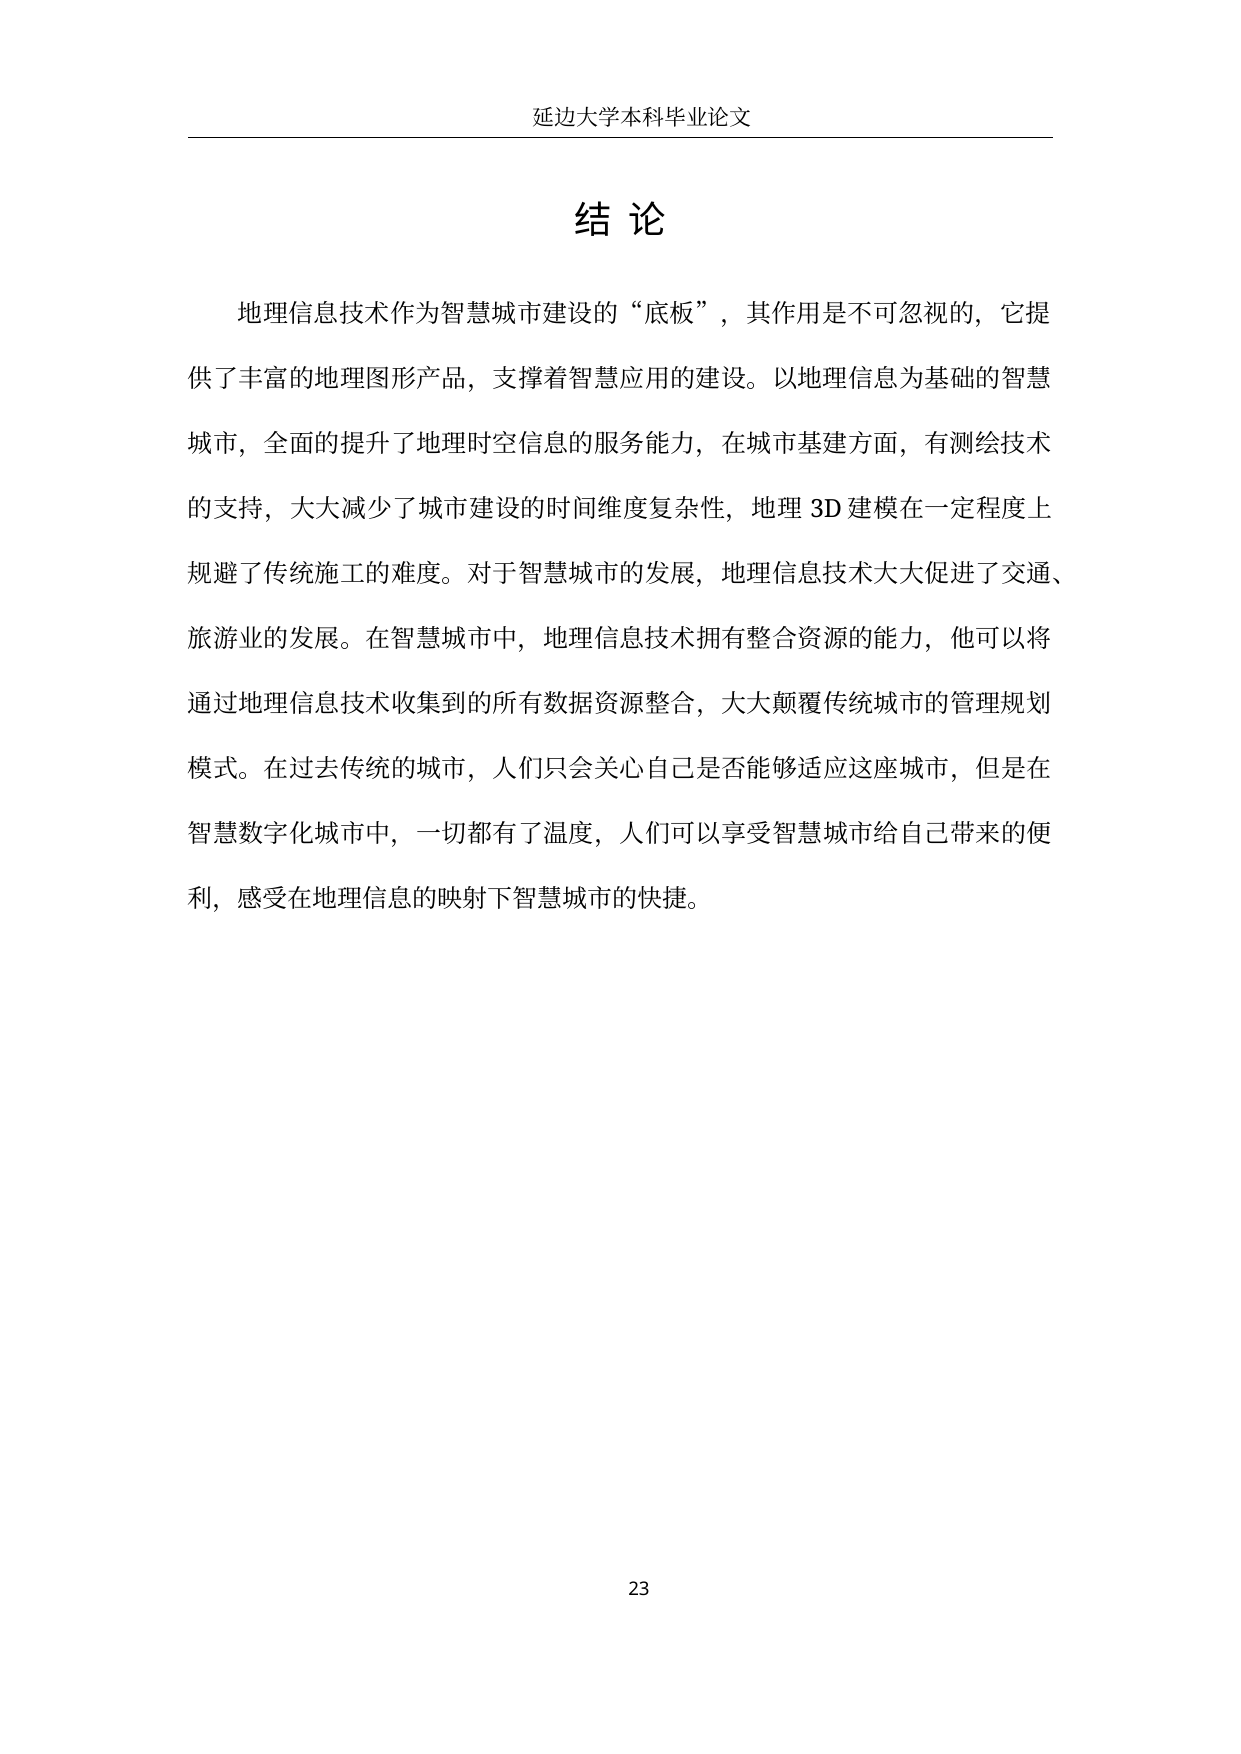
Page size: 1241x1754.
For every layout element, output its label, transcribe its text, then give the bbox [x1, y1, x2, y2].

text 地理信息技术作为智慧城市建设的“底板”，其作用是不可忽视的，它提供了丰富的地理图形产品，支撑着智慧应用的建设。以地理信息为基础的智慧城市，全面的提升了地理时空信息的服务能力，在城市基建方面，有测绘技术的支持，大大减少了城市建设的时间维度复杂性，地理3D建模在一定程度上规避了传统施工的难度。对于智慧城市的发展，地理信息技术大大促进了交通、旅游业的发展。在智慧城市中，地理信息技术拥有整合资源的能力，他可以将通过地理信息技术收集到的所有数据资源整合，大大颠覆传统城市的管理规划模式。在过去传统的城市，人们只会关心自己是否能够适应这座城市，但是在智慧数字化城市中，一切都有了温度，人们可以享受智慧城市给自己带来的便利，感受在地理信息的映射下智慧城市的快捷。 [187, 279, 1053, 929]
subtitle 结 论 [187, 185, 1053, 250]
